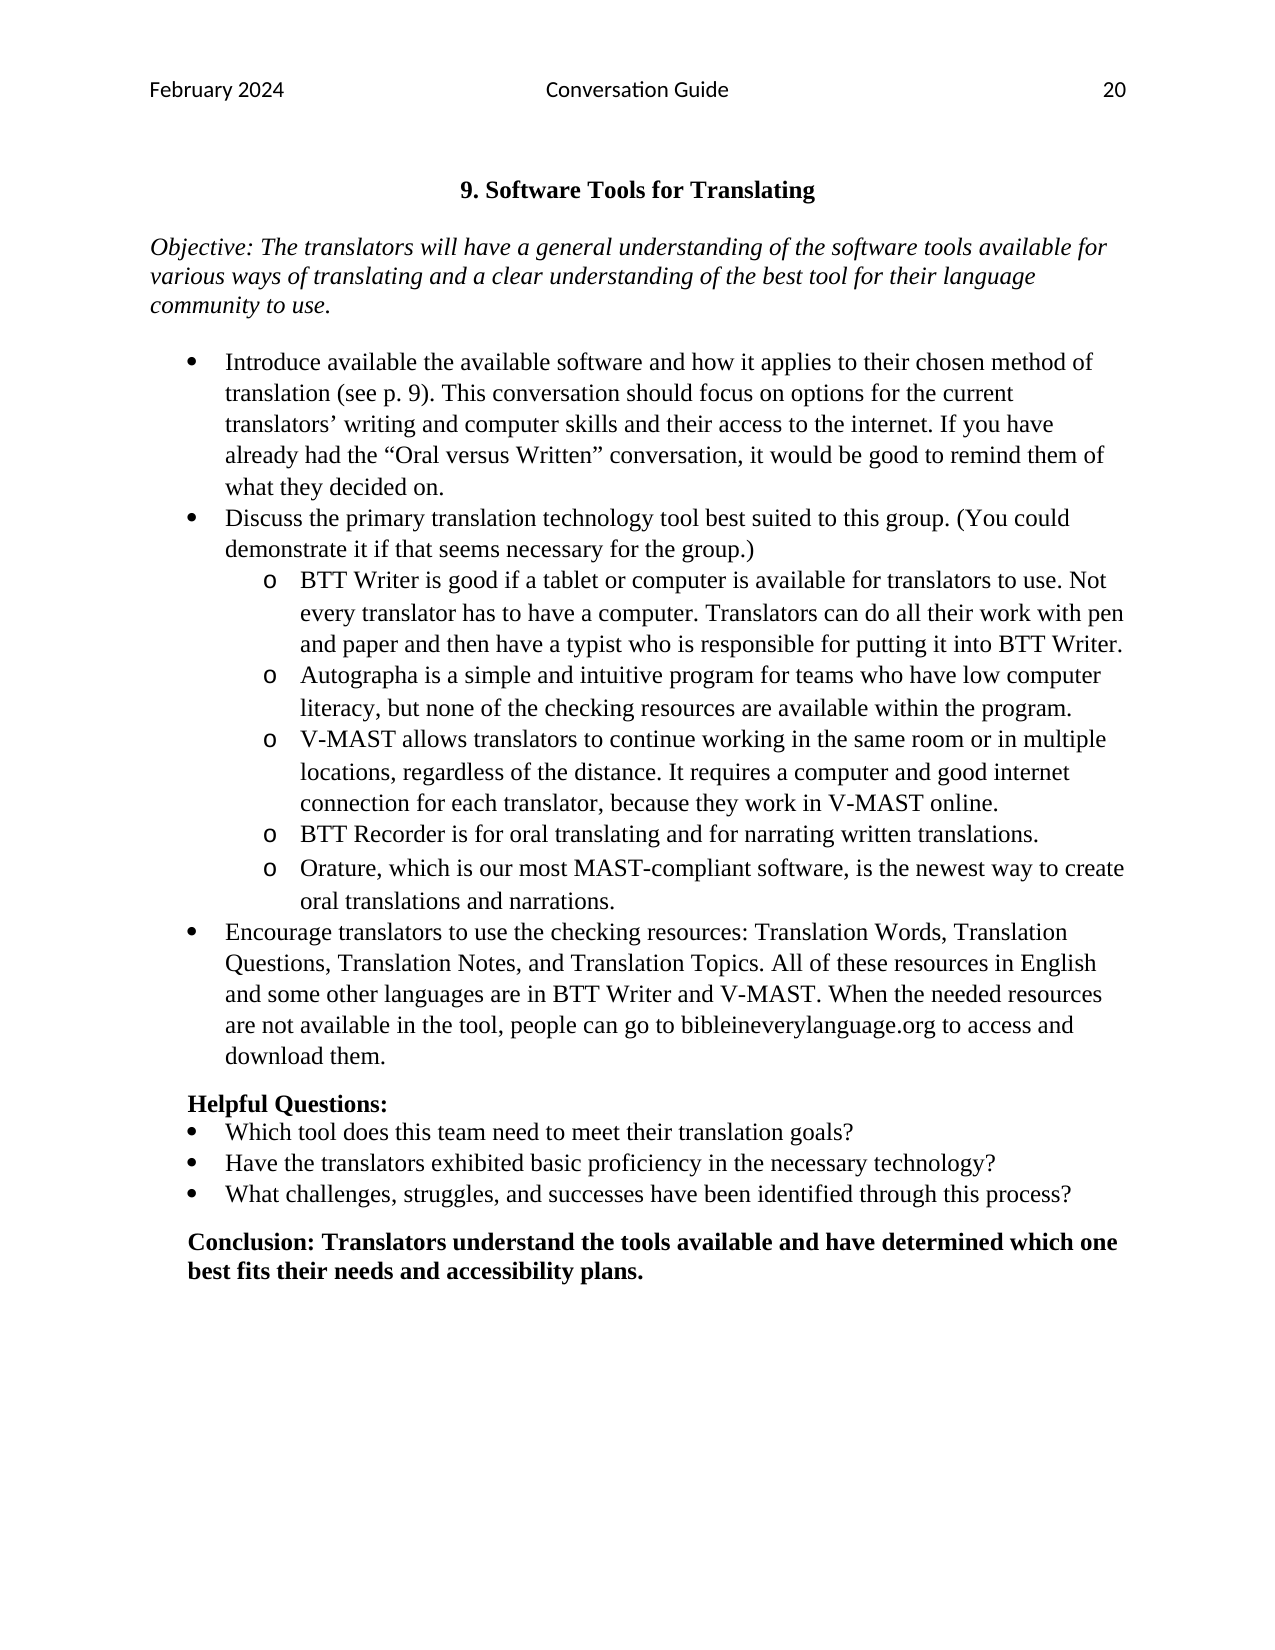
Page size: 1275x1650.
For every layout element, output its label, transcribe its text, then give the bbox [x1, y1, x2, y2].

list What challenges, struggles, and successes have been identified through this process? [187, 1179, 1125, 1208]
subtitle 9. Software Tools for Translating [150, 175, 1125, 204]
list Orature, which is our most MAST-compliant software, is the newest way to create oral translations and narrations. [262, 853, 1125, 914]
list V-MAST allows translators to continue working in the same room or in multiple locations, regardless of the distance. It requires a computer and good internet connection for each translator, because they work in V-MAST online. [262, 724, 1125, 817]
list Which tool does this team need to meet their translation goals? [187, 1117, 1125, 1146]
text Objective: The translators will have a general understanding of the software tools available for various ways of translating and a clear understanding of the best tool for their language community to use. [150, 232, 1125, 319]
list BTT Writer is good if a tablet or computer is available for translators to use. Not every translator has to have a computer. Translators can do all their work with pen and paper and then have a typist who is responsible for putting it into BTT Writer. [262, 565, 1125, 658]
list BTT Recorder is for oral translating and for narrating written translations. [262, 819, 1125, 850]
text Conclusion: Translators understand the tools available and have determined which one best fits their needs and accessibility plans. [187, 1227, 1125, 1285]
list Have the translators exhibited basic proficiency in the necessary technology? [187, 1148, 1125, 1177]
list Introduce available the available software and how it applies to their chosen method of translation (see p. 9). This conversation should focus on options for the current translators’ writing and computer skills and their access to the internet. If you have already had the “Oral versus Written” conversation, it would be good to remind them of what they decided on. [187, 347, 1125, 500]
list Encourage translators to use the checking resources: Translation Words, Translation Questions, Translation Notes, and Translation Topics. All of these resources in English and some other languages are in BTT Writer and V-MAST. When the needed resources are not available in the tool, people can go to bibleineverylanguage.org to access and download them. [187, 917, 1125, 1070]
list Discuss the primary translation technology tool best suited to this group. (You could demonstrate it if that seems necessary for the group.) [187, 503, 1125, 562]
text Helpful Questions: [187, 1089, 1125, 1117]
list Autographa is a simple and intuitive program for teams who have low computer literacy, but none of the checking resources are available within the program. [262, 660, 1125, 722]
